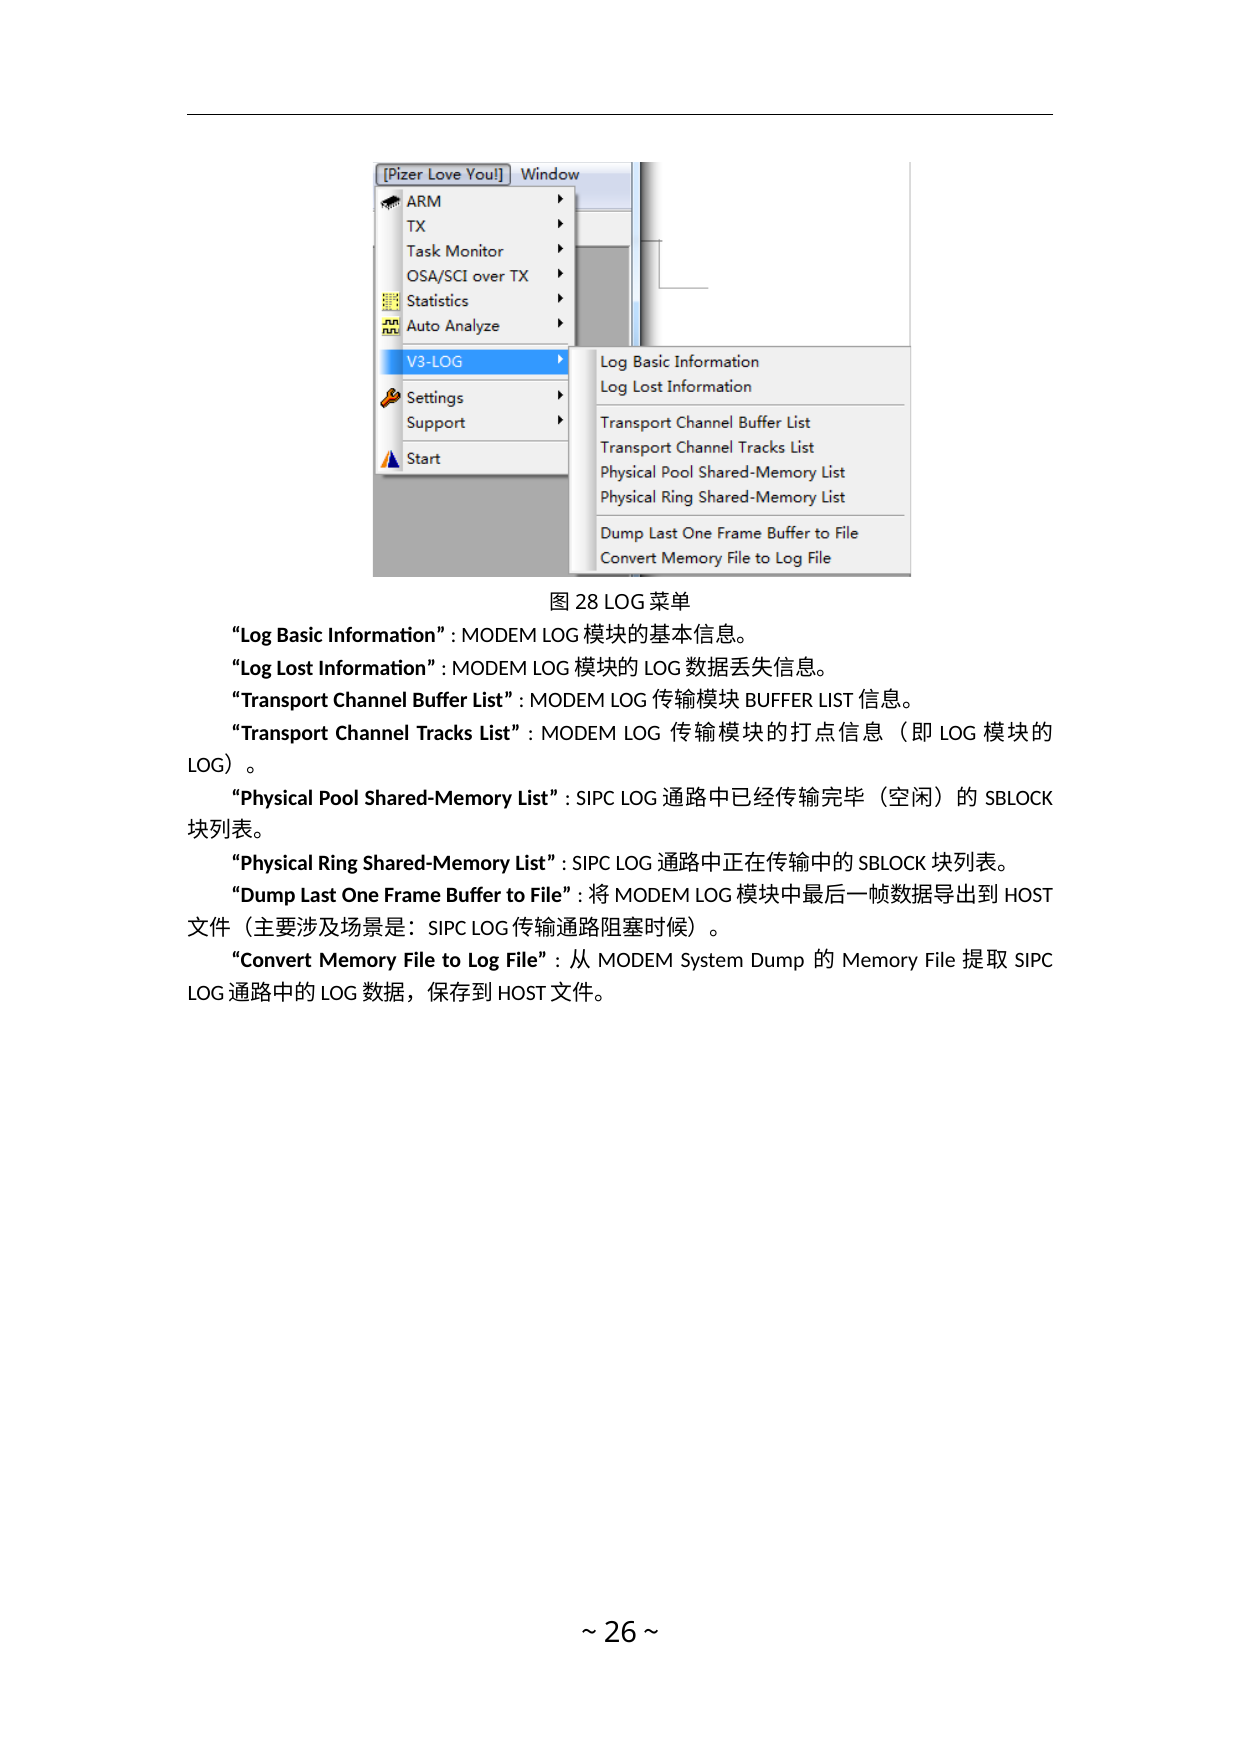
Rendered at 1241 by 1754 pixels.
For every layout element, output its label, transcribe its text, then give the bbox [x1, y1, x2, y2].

text “Dump Last One Frame Buffer to File” : 将MODEM LOG模块中最后一帧数据导出到HOST文件（主要涉及场景是：SIPC LOG传输通路阻塞时候）。 [187, 877, 1053, 942]
text “Transport Channel Tracks List” : MODEM LOG 传输模块的打点信息（即LOG模块的LOG）。 [187, 714, 1053, 779]
picture [372, 162, 912, 577]
text “Log Basic Information” : MODEM LOG模块的基本信息。 [187, 617, 1053, 649]
text “Convert Memory File to Log File” : 从MODEM System Dump 的Memory File提取SIPC LOG通路中的LOG数据，保存到HOST文件。 [187, 942, 1053, 1007]
text “Log Lost Information” : MODEM LOG模块的LOG数据丢失信息。 [187, 649, 1053, 682]
text 图 28 LOG菜单 [187, 584, 1053, 617]
text “Physical Pool Shared-Memory List” : SIPC LOG通路中已经传输完毕（空闲）的SBLOCK 块列表。 [187, 779, 1053, 844]
text “Transport Channel Buffer List” : MODEM LOG 传输模块 BUFFER LIST 信息。 [187, 682, 1053, 714]
text “Physical Ring Shared-Memory List” : SIPC LOG通路中正在传输中的SBLOCK 块列表。 [187, 844, 1053, 877]
